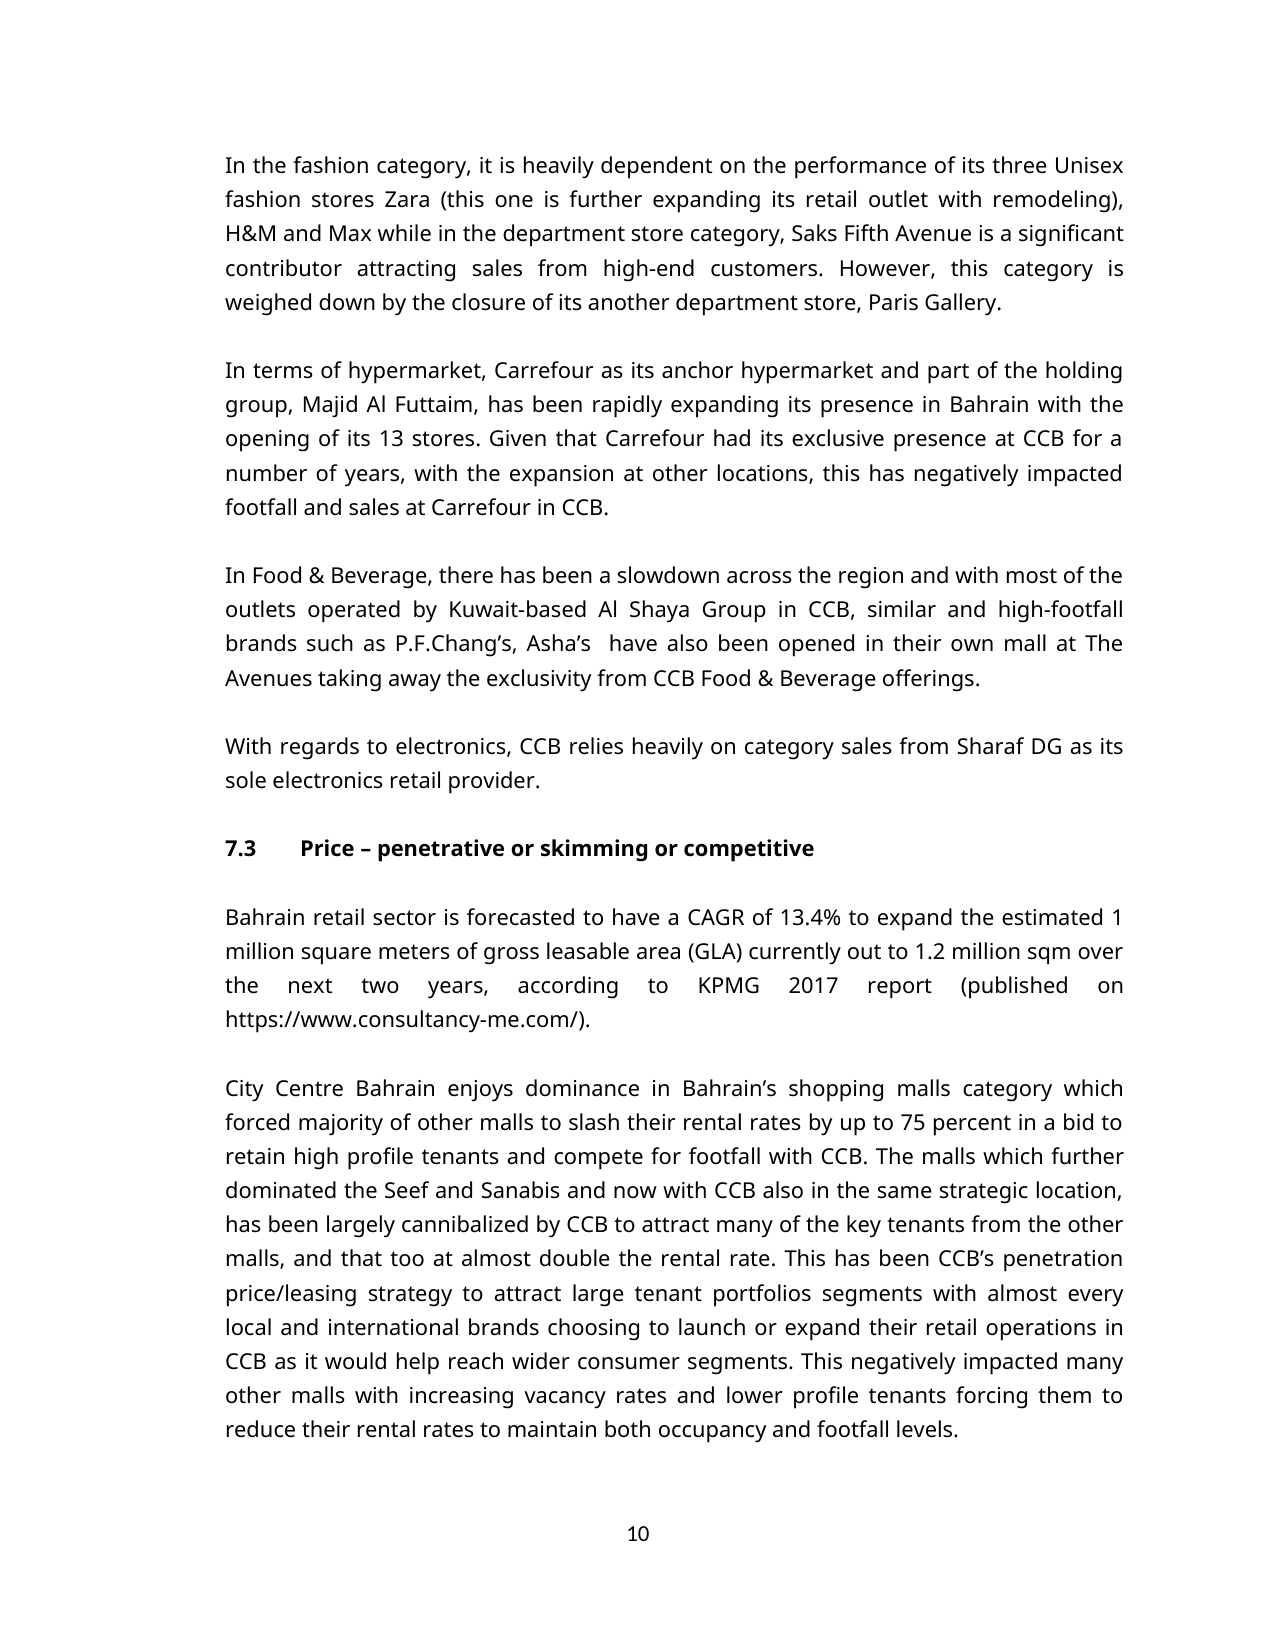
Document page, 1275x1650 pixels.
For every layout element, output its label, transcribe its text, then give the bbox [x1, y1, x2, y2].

list In terms of hypermarket, Carrefour as its anchor hypermarket and part of the holding group, Majid Al Futtaim, has been rapidly expanding its presence in Bahrain with the opening of its 13 stores. Given that Carrefour had its exclusive presence at CCB for a number of years, with the expansion at other locations, this has negatively impacted footfall and sales at Carrefour in CCB. [225, 355, 1125, 521]
list In the fashion category, it is heavily dependent on the performance of its three Unisex fashion stores Zara (this one is further expanding its retail outlet with remodeling), H&M and Max while in the department store category, Saks Fifth Avenue is a significant contributor attracting sales from high-end customers. However, this category is weighed down by the closure of its another department store, Paris Gallery. [225, 150, 1125, 316]
list Bahrain retail sector is forecasted to have a CAGR of 13.4% to expand the estimated 1 million square meters of gross leasable area (GLA) currently out to 1.2 million sqm over the next two years, according to KPMG 2017 report (published on https://www.consultancy-me.com/). [225, 902, 1125, 1034]
list Price – penetrative or skimming or competitive [225, 833, 1125, 863]
list City Centre Bahrain enjoys dominance in Bahrain’s shopping malls category which forced majority of other malls to slash their rental rates by up to 75 percent in a bid to retain high profile tenants and compete for footfall with CCB. The malls which further dominated the Seef and Sanabis and now with CCB also in the same strategic location, has been largely cannibalized by CCB to attract many of the key tenants from the other malls, and that too at almost double the rental rate. This has been CCB’s penetration price/leasing strategy to attract large tenant portfolios segments with almost every local and international brands choosing to launch or expand their retail operations in CCB as it would help reach wider consumer segments. This negatively impacted many other malls with increasing vacancy rates and lower profile tenants forcing them to reduce their rental rates to maintain both occupancy and footfall levels. [225, 1072, 1125, 1444]
list With regards to electronics, CCB relies heavily on category sales from Sharaf DG as its sole electronics retail provider. [225, 731, 1125, 795]
list In Food & Beverage, there has been a slowdown across the region and with most of the outlets operated by Kuwait-based Al Shaya Group in CCB, similar and high-footfall brands such as P.F.Chang’s, Asha’s have also been opened in their own mall at The Avenues taking away the exclusivity from CCB Food & Beverage offerings. [225, 560, 1125, 692]
